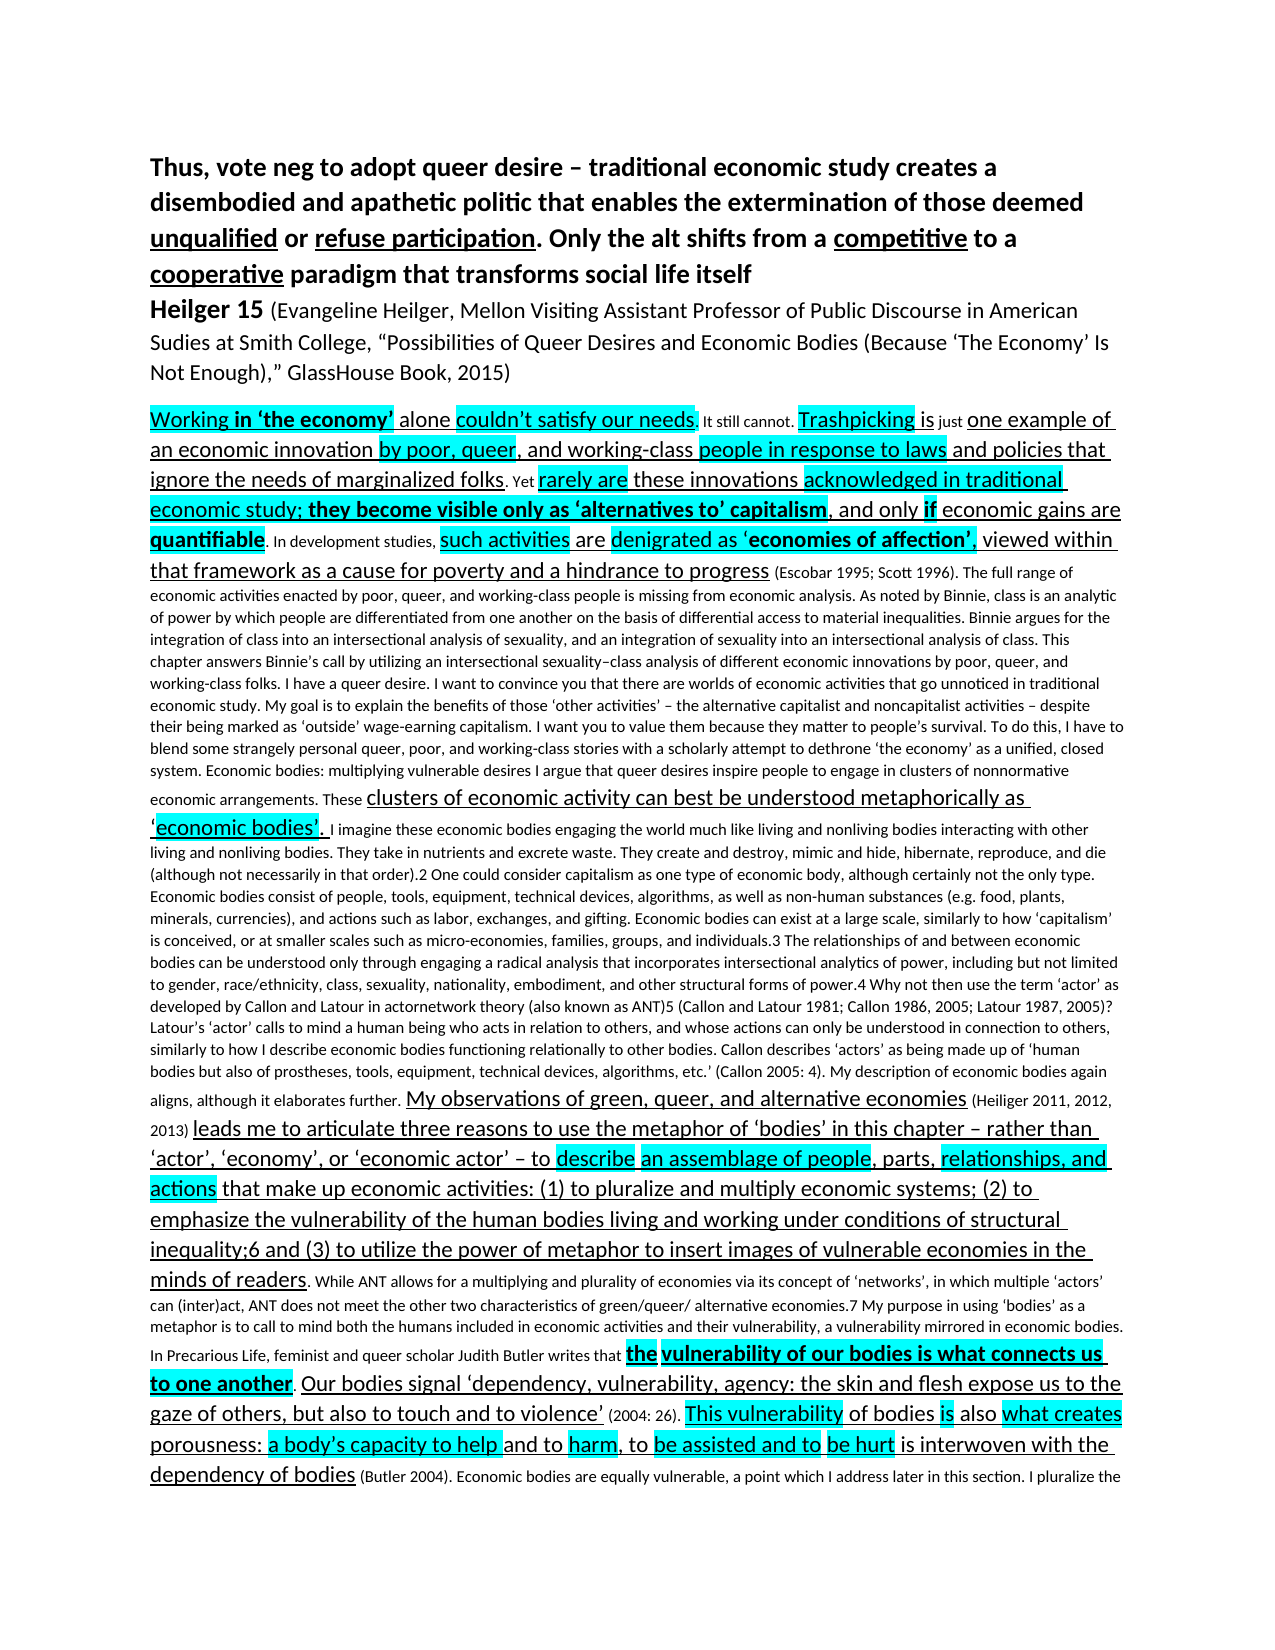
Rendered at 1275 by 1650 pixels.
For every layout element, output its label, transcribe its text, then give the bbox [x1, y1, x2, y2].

subtitle Thus, vote neg to adopt queer desire – traditional economic study creates a disembodied and apathetic politic that enables the extermination of those deemed unqualified or refuse participation. Only the alt shifts from a competitive to a cooperative paradigm that transforms social life itself [150, 150, 1125, 290]
text Heilger 15 (Evangeline Heilger, Mellon Visiting Assistant Professor of Public Discourse in American Sudies at Smith College, “Possibilities of Queer Desires and Economic Bodies (Because ‘The Economy’ Is Not Enough),” GlassHouse Book, 2015) [150, 292, 1125, 386]
